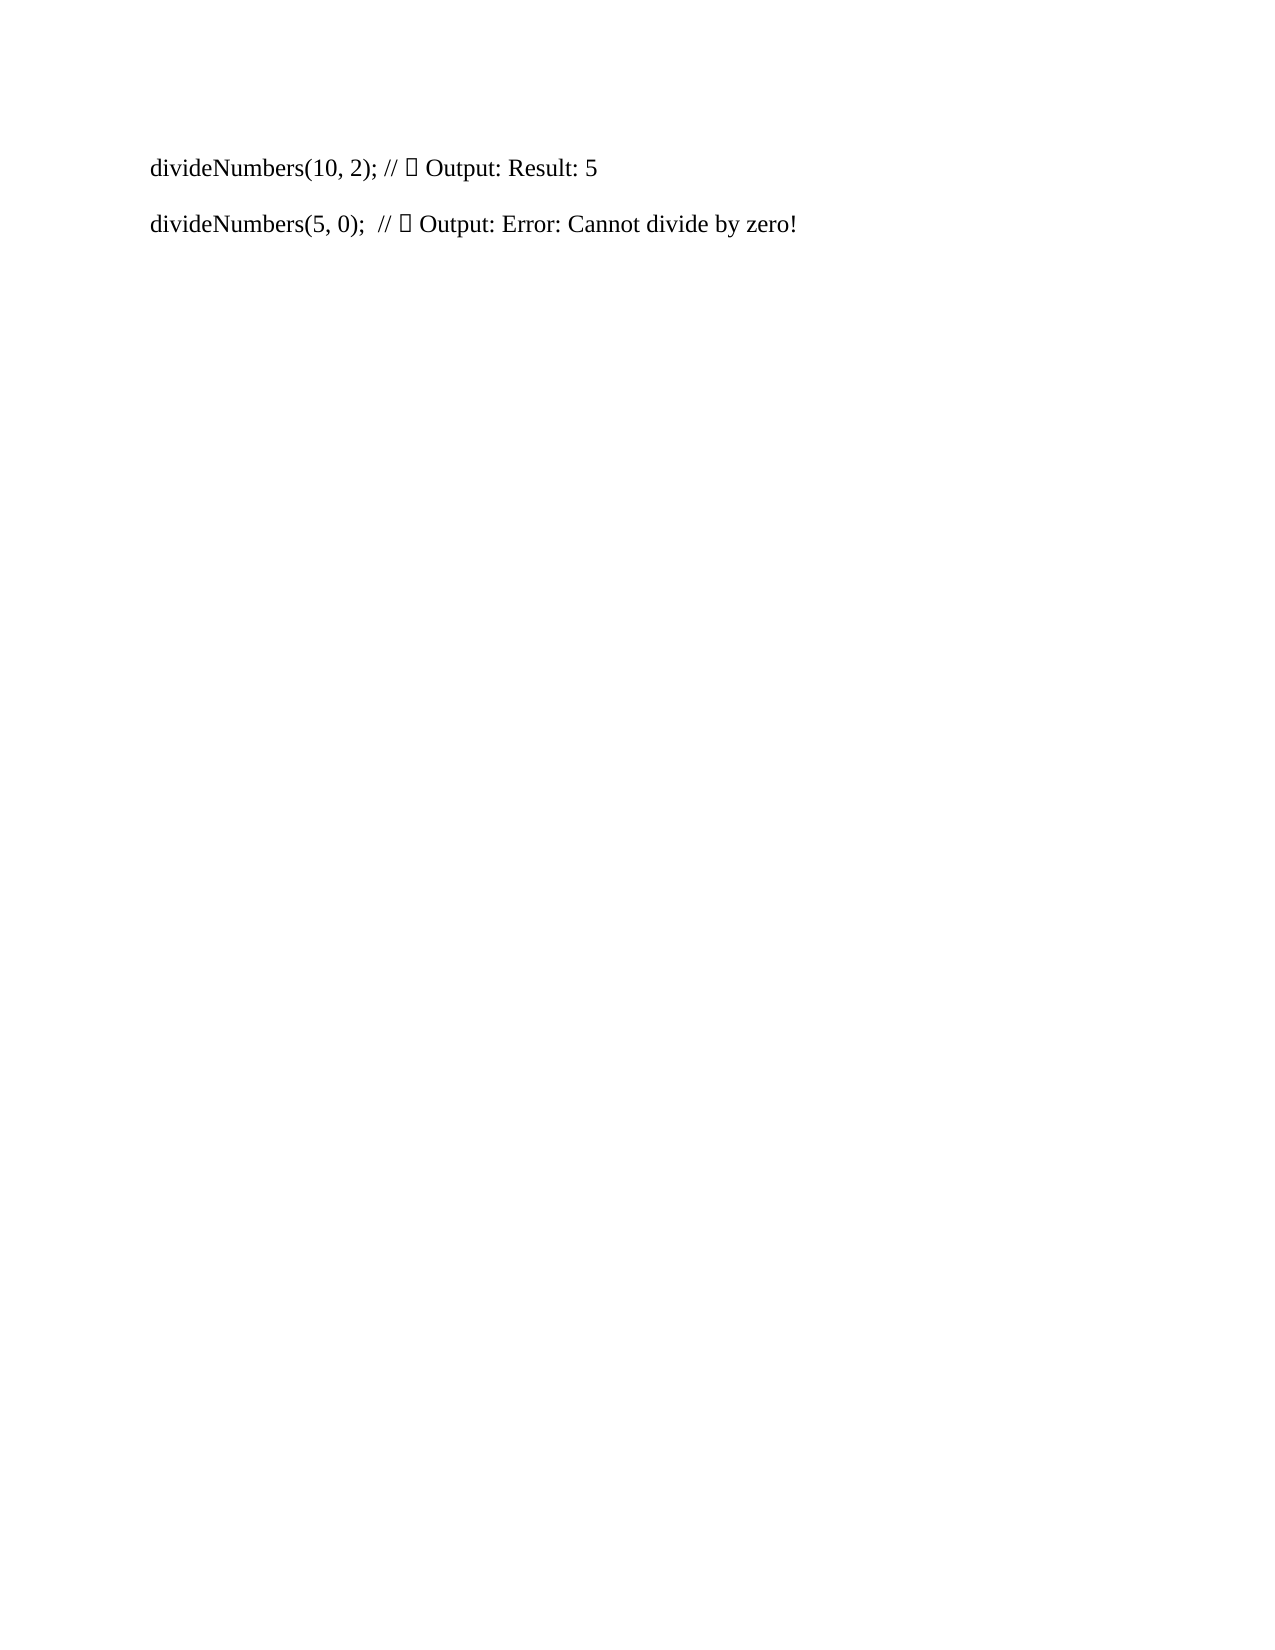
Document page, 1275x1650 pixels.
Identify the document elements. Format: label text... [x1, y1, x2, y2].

text divideNumbers(5, 0); // ❌ Output: Error: Cannot divide by zero! [150, 206, 1125, 240]
text divideNumbers(10, 2); // ✅ Output: Result: 5 [150, 150, 1125, 184]
